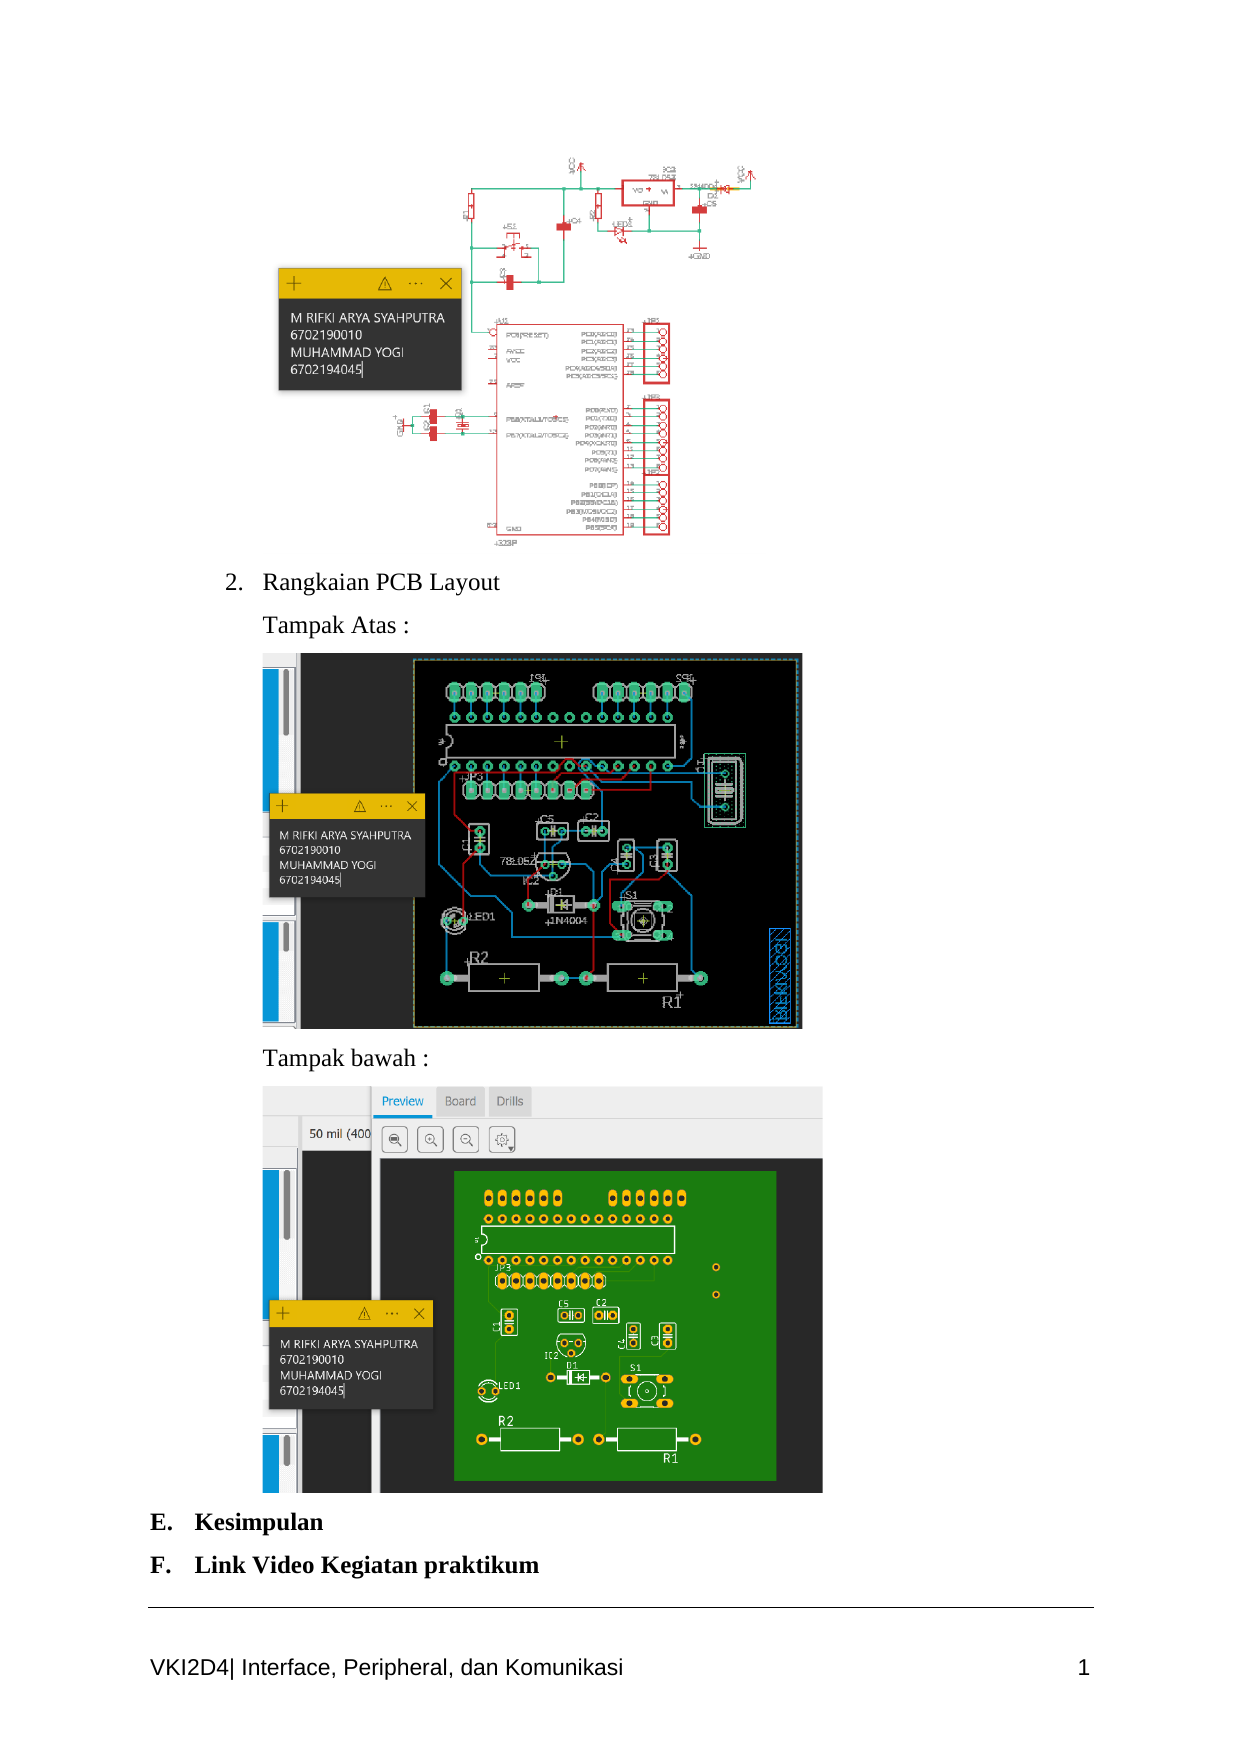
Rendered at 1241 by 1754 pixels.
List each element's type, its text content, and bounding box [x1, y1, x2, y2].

list Tampak bawah : [262, 1043, 1090, 1072]
list Link Video Kegiatan praktikum [150, 1550, 1090, 1579]
list Kesimpulan [150, 1507, 1090, 1536]
picture [262, 653, 803, 1029]
picture [262, 150, 766, 554]
list Rangkaian PCB Layout [225, 567, 1090, 596]
list Tampak Atas : [262, 611, 1090, 639]
picture [262, 1086, 823, 1493]
